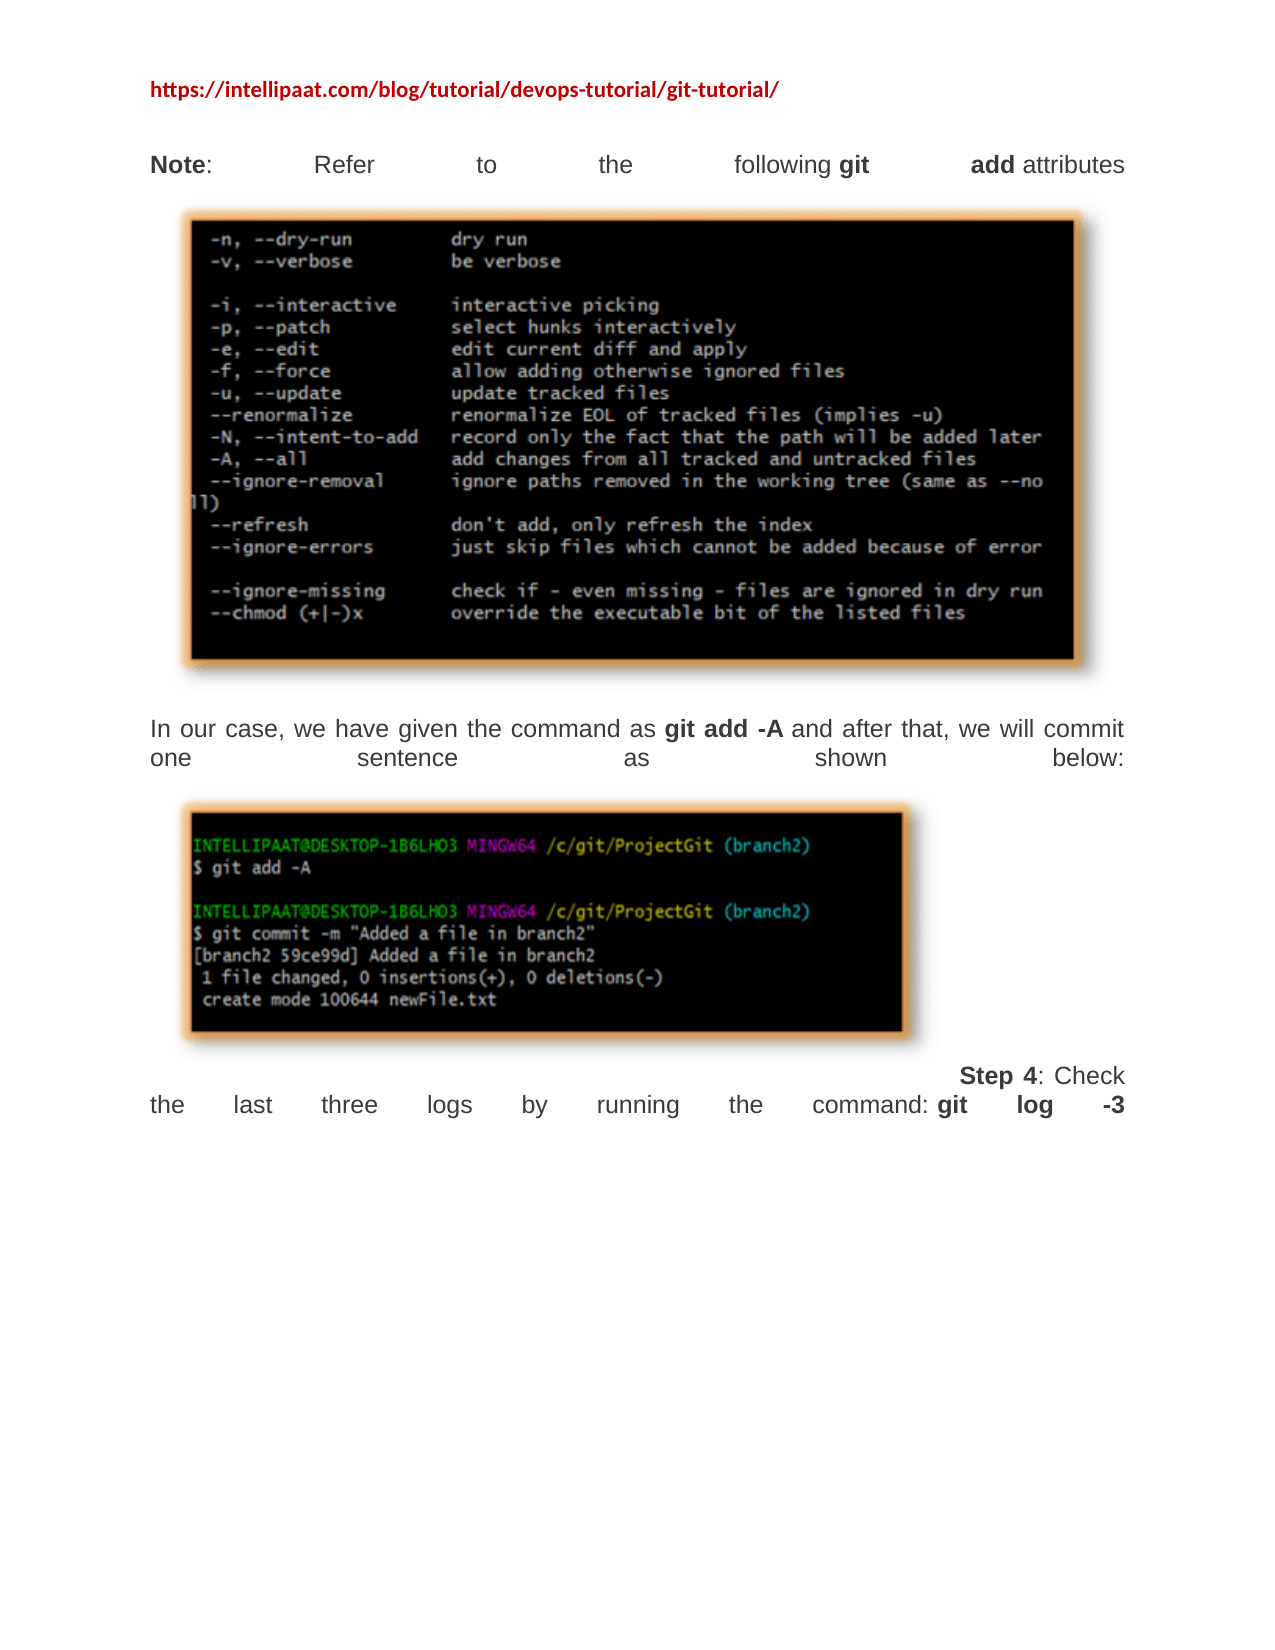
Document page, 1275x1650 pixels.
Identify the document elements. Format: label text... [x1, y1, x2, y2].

text Note: Refer to the following git add attributes In our case, we have given the command as git add -A and after that, we will commit one sentence as shown below: Step 4: Check the last three logs by running the command: git log -3 We have created another branch on our master branch. Now, we will see how to perform merging. [150, 150, 1125, 179]
picture [150, 179, 1133, 714]
picture [150, 771, 960, 1085]
